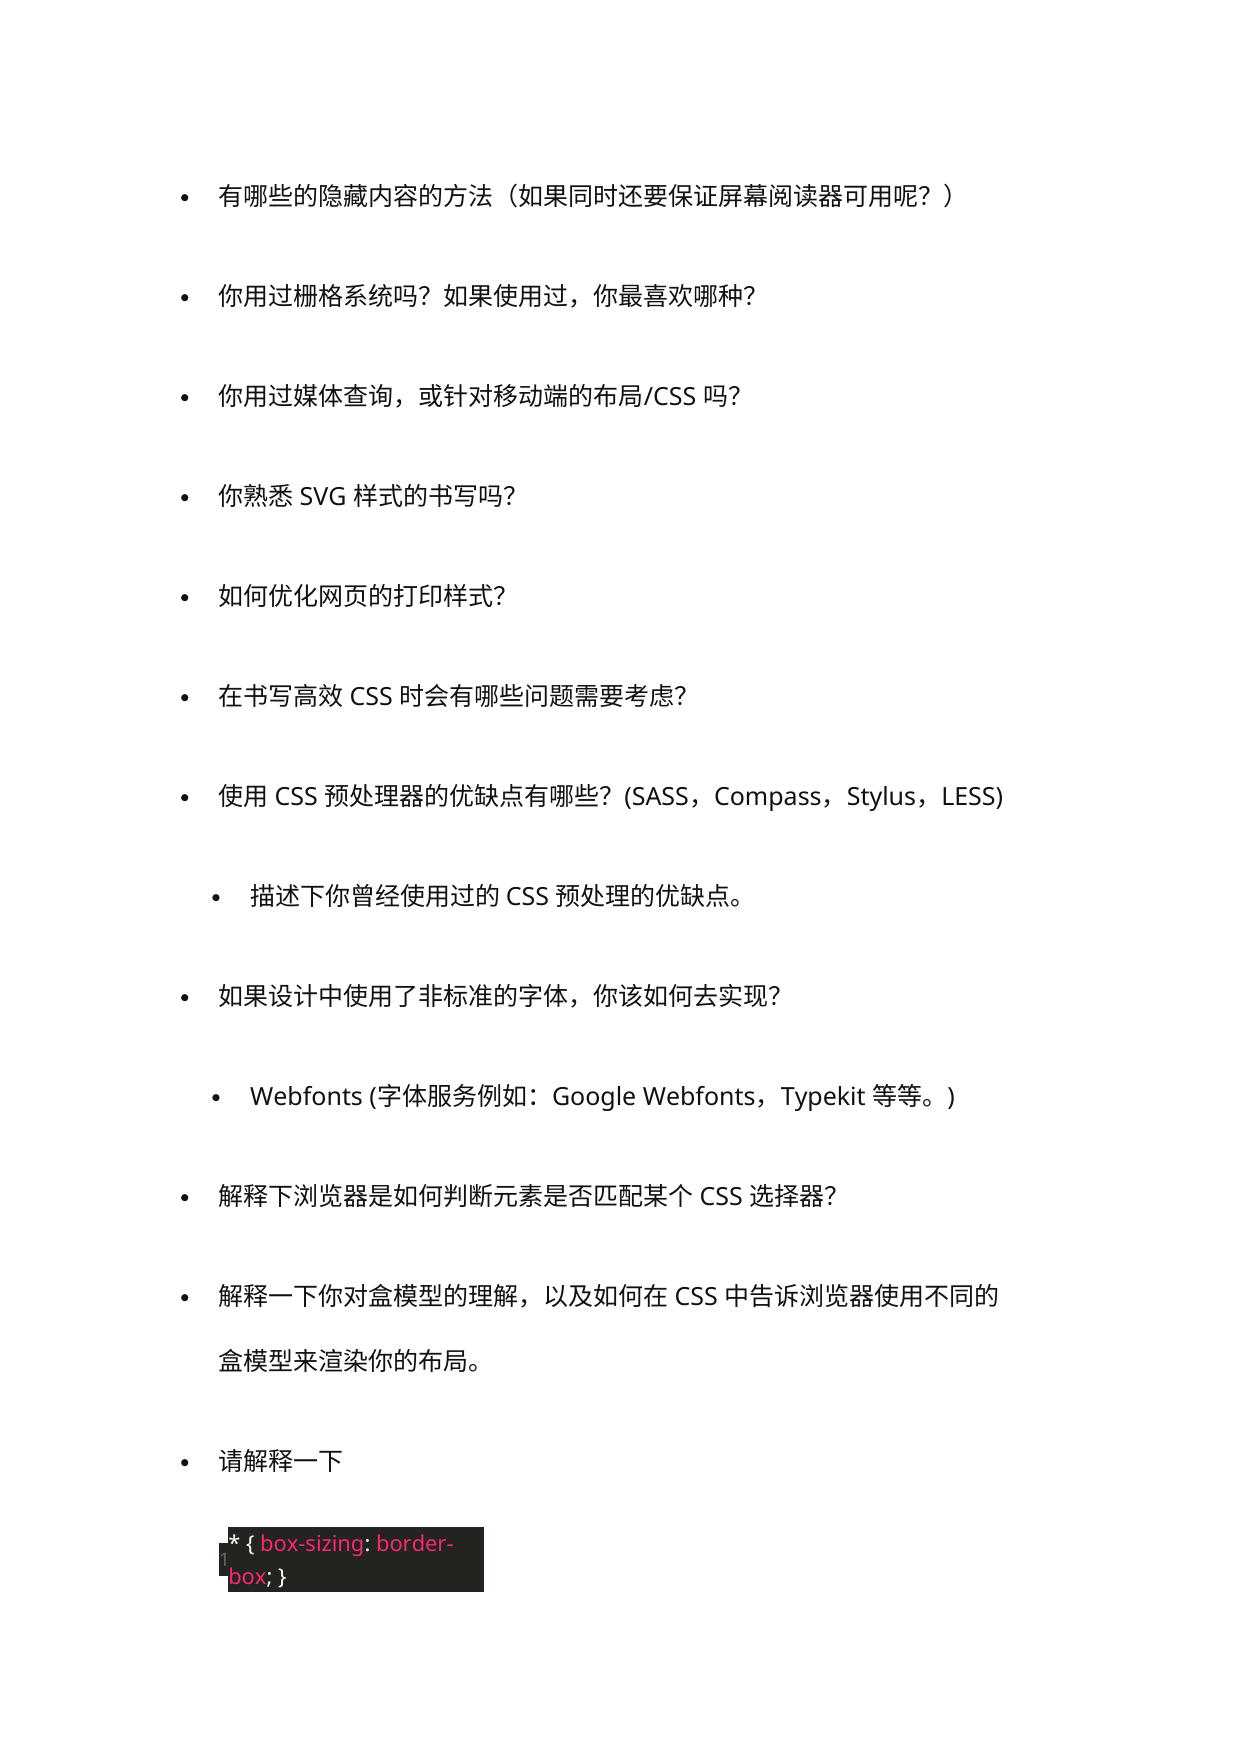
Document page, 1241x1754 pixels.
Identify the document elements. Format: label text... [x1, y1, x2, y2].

list 你用过媒体查询，或针对移动端的布局/CSS 吗？ [181, 362, 1021, 427]
list 有哪些的隐藏内容的方法（如果同时还要保证屏幕阅读器可用呢？） [181, 162, 1021, 227]
list 你熟悉 SVG 样式的书写吗？ [181, 462, 1021, 527]
list 在书写高效 CSS 时会有哪些问题需要考虑？ [181, 662, 1021, 727]
list Webfonts (字体服务例如：Google Webfonts，Typekit 等等。) [212, 1062, 990, 1127]
list 如何优化网页的打印样式？ [181, 562, 1021, 627]
list 你用过栅格系统吗？如果使用过，你最喜欢哪种？ [181, 262, 1021, 327]
list 使用 CSS 预处理器的优缺点有哪些？(SASS，Compass，Stylus，LESS) [181, 762, 1021, 827]
list 描述下你曾经使用过的 CSS 预处理的优缺点。 [212, 862, 990, 927]
list 请解释一下 [181, 1427, 1021, 1492]
list 解释一下你对盒模型的理解，以及如何在 CSS 中告诉浏览器使用不同的盒模型来渲染你的布局。 [181, 1262, 1021, 1392]
list 解释下浏览器是如何判断元素是否匹配某个 CSS 选择器？ [181, 1162, 1021, 1227]
list 如果设计中使用了非标准的字体，你该如何去实现？ [181, 962, 1021, 1027]
